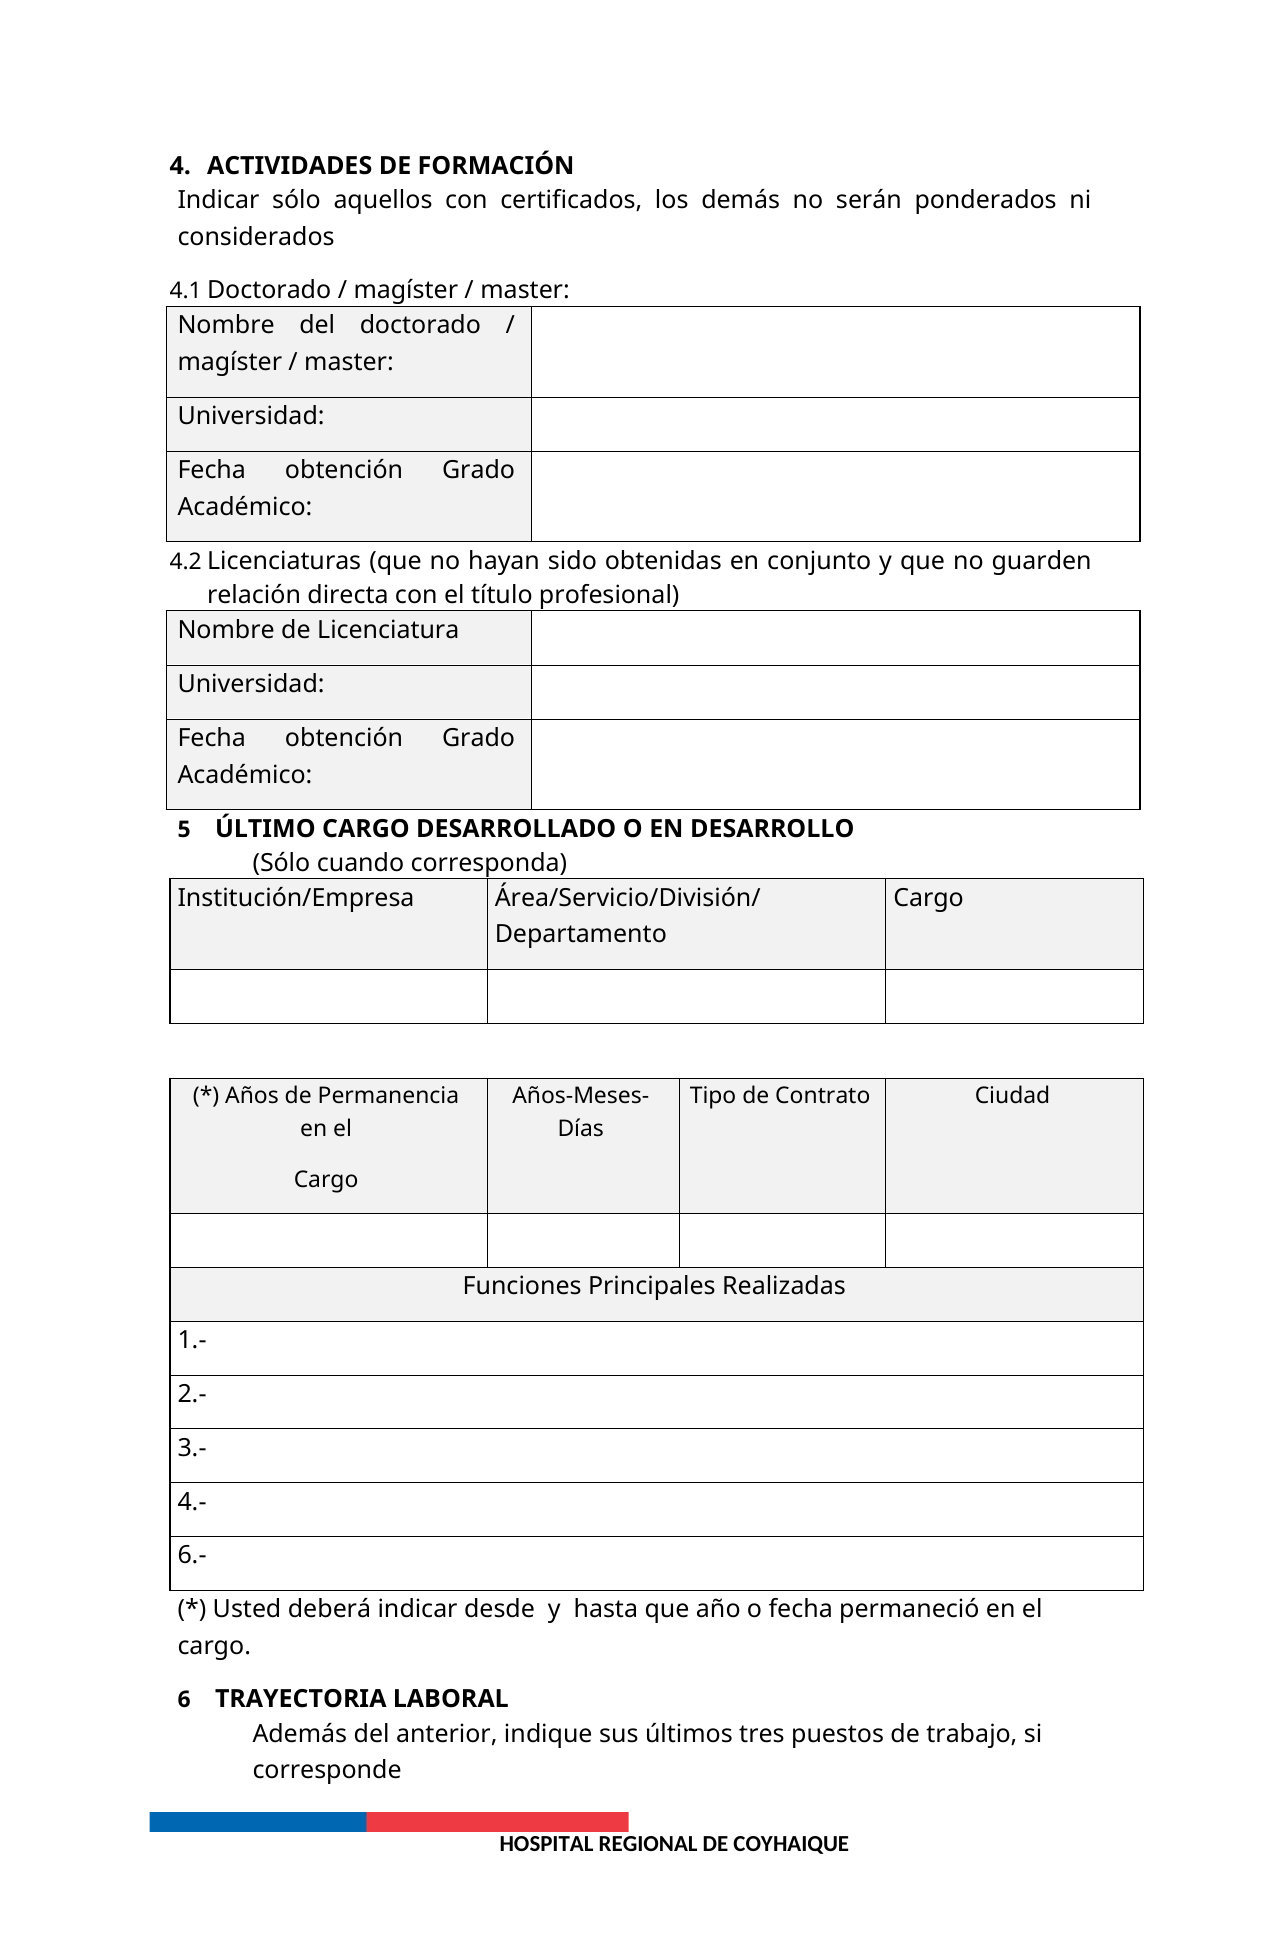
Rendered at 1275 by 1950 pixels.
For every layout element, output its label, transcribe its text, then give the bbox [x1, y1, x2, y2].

list ÚLTIMO CARGO DESARROLLADO O EN DESARROLLO [177, 810, 1092, 844]
table_cell 4.- [171, 1483, 1143, 1536]
table_header Años-Meses-Días [488, 1079, 679, 1213]
table_cell [171, 1214, 487, 1267]
table_cell 1.- [171, 1322, 1143, 1374]
text (*) Usted deberá indicar desde y hasta que año o fecha permaneció en el cargo. [177, 1591, 1092, 1662]
table_header Tipo de Contrato [680, 1079, 885, 1213]
list (Sólo cuando corresponda) [252, 844, 1092, 878]
table_header Ciudad [886, 1079, 1143, 1213]
table_cell Universidad: [167, 398, 531, 451]
list Doctorado / magíster / master: [169, 272, 1092, 306]
table_header Área/Servicio/División/Departamento [488, 879, 885, 969]
table_cell [488, 1214, 679, 1267]
table_cell [680, 1214, 885, 1267]
table_cell [532, 452, 1139, 541]
list TRAYECTORIA LABORAL [177, 1681, 1092, 1715]
table_header (*) Años de Permanencia en el Cargo [171, 1079, 487, 1213]
table_header [532, 307, 1139, 397]
table_cell [488, 970, 885, 1023]
list Licenciaturas (que no hayan sido obtenidas en conjunto y que no guarden relación directa con el título profesional) [169, 542, 1092, 610]
table_header Institución/Empresa [171, 879, 487, 969]
table_cell [532, 398, 1139, 451]
table_cell 2.- [171, 1376, 1143, 1428]
table_cell Funciones Principales Realizadas [171, 1268, 1143, 1321]
table_cell [532, 720, 1139, 809]
table_cell 3.- [171, 1429, 1143, 1482]
table_cell [886, 970, 1143, 1023]
table_header Nombre de Licenciatura [167, 611, 531, 664]
table_header Cargo [886, 879, 1143, 969]
picture [149, 1812, 629, 1832]
table_cell Fecha obtención Grado Académico: [167, 452, 531, 541]
table_cell 6.- [171, 1537, 1143, 1590]
table_cell [532, 666, 1139, 718]
list ACTIVIDADES DE FORMACIÓN [169, 148, 1092, 182]
table_cell Universidad: [167, 666, 531, 718]
text Indicar sólo aquellos con certificados, los demás no serán ponderados ni considerados [177, 182, 1092, 252]
table_cell Fecha obtención Grado Académico: [167, 720, 531, 809]
table_cell [171, 970, 487, 1023]
table_cell [886, 1214, 1143, 1267]
table_header Nombre del doctorado / magíster / master: [167, 307, 531, 397]
table_header [532, 611, 1139, 664]
list Además del anterior, indique sus últimos tres puestos de trabajo, si corresponde [252, 1715, 1092, 1786]
